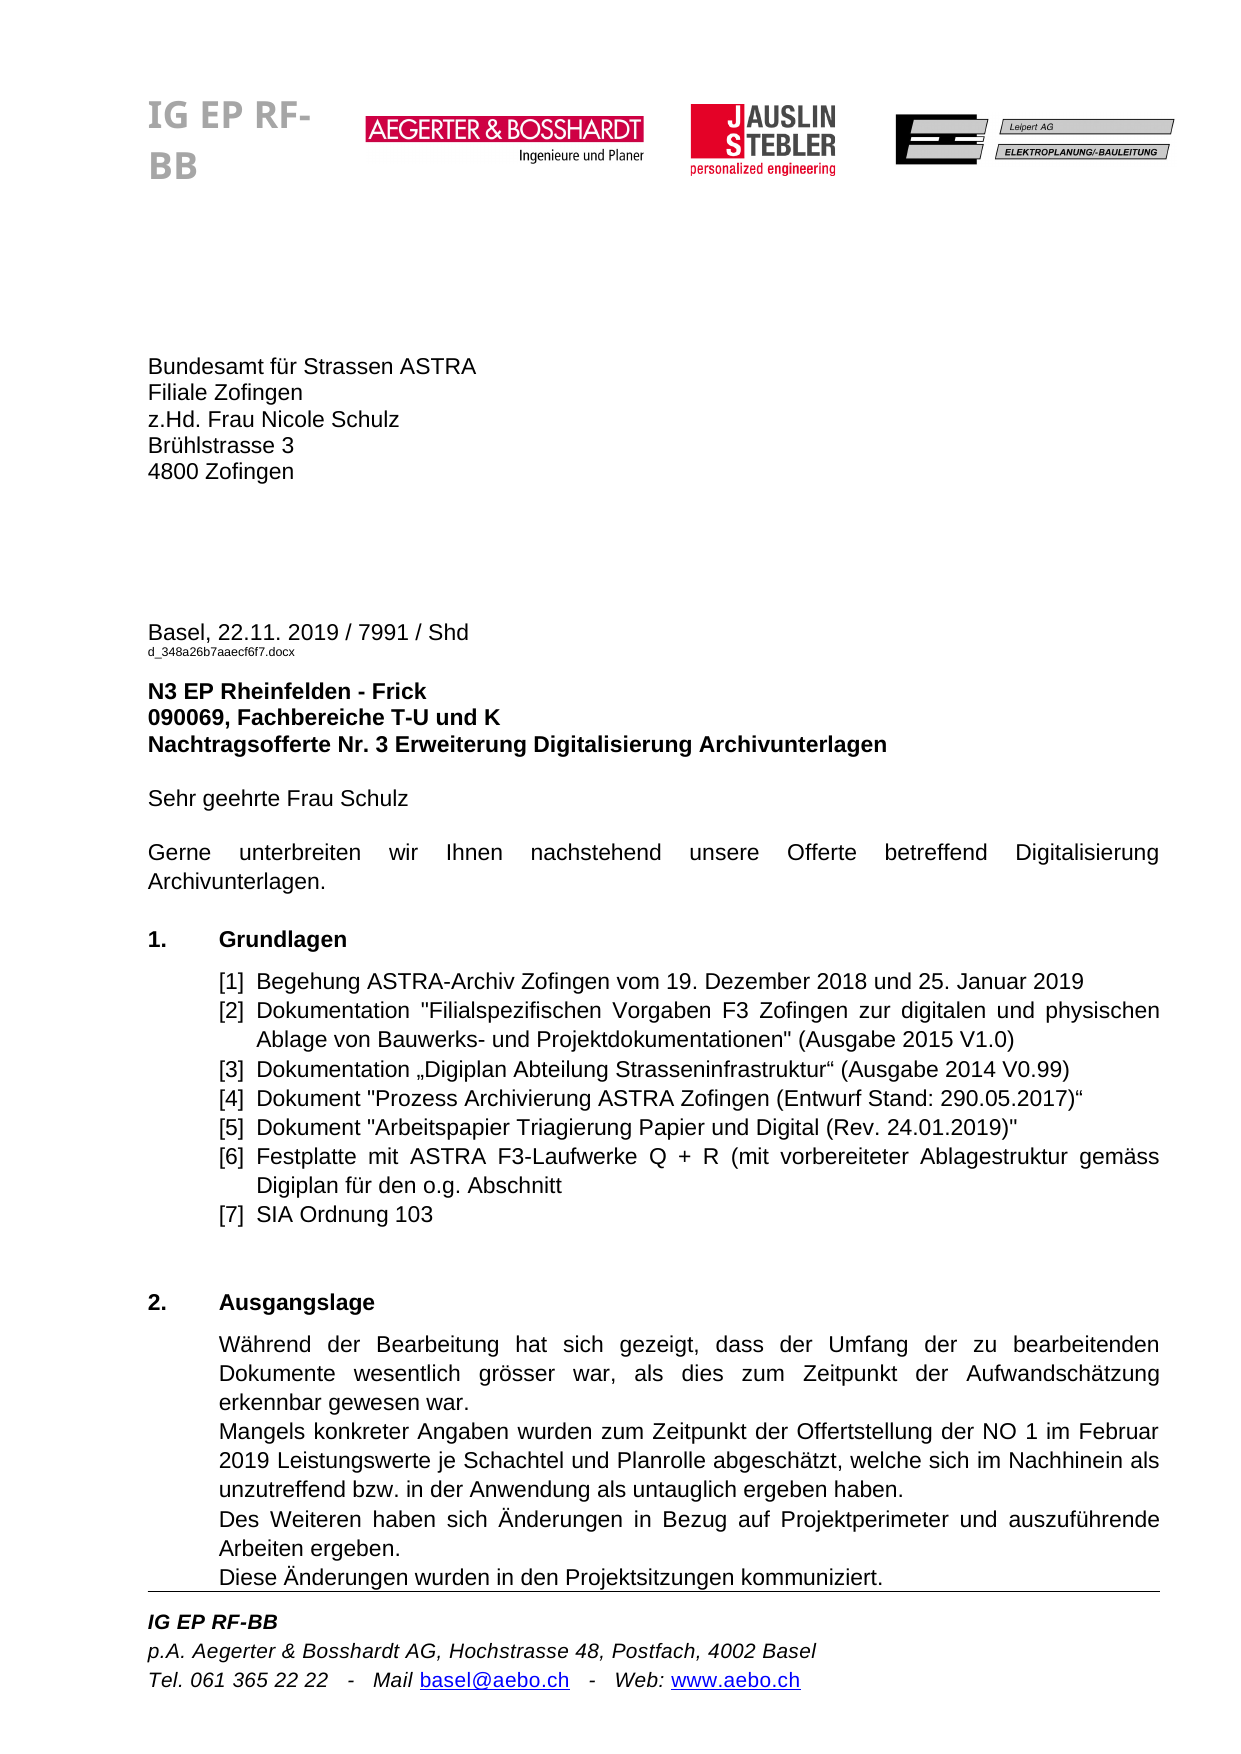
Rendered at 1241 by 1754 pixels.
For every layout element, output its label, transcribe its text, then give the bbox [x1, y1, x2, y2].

subtitle Ausgangslage [148, 1286, 1160, 1315]
table_cell Basel, 22.11. 2019 / 7991_NO 03_EP Rh-Fr Erweiterung Digit Archiv_Shd-DeF_T-U_K_20191122.docx [136, 619, 1125, 678]
list Dokument "Arbeitspapier Triagierung Papier und Digital (Rev. 24.01.2019)" [218, 1111, 1160, 1140]
text Diese Änderungen wurden in den Projektsitzungen kommuniziert. [218, 1561, 1160, 1590]
text Sehr geehrte Frau Schulz [148, 782, 1160, 811]
picture [894, 112, 1178, 167]
text Während der Bearbeitung hat sich gezeigt, dass der Umfang der zu bearbeitenden Dokumente wesentlich grösser war, als dies zum Zeitpunkt der Aufwandschätzung erkennbar gewesen war. [218, 1328, 1160, 1415]
text Des Weiteren haben sich Änderungen in Bezug auf Projektperimeter und auszuführende Arbeiten ergeben. [218, 1503, 1160, 1561]
list Dokumentation „Digiplan Abteilung Strasseninfrastruktur“ (Ausgabe 2014 V0.99) [218, 1053, 1160, 1082]
picture [365, 116, 644, 164]
table_cell N3 EP Rheinfelden - Frick 090069, Fachbereiche T-U und K Nachtragsofferte Nr. 3 Erweiterung Digitalisierung Archivunterlagen [136, 678, 1125, 757]
list Festplatte mit ASTRA F3-Laufwerke Q + R (mit vorbereiteter Ablagestruktur gemäss Digiplan für den o.g. Abschnitt [218, 1140, 1160, 1199]
text Gerne unterbreiten wir Ihnen nachstehend unsere Offerte betreffend Digitalisierung Archivunterlagen. [148, 836, 1160, 894]
list SIA Ordnung 103 [218, 1199, 1160, 1228]
table_header Bundesamt für Strassen ASTRA Filiale Zofingen z.Hd. Frau Nicole Schulz Brühlstrasse 3 4800 Zofingen [136, 353, 1152, 619]
list Begehung ASTRA-Archiv Zofingen vom 19. Dezember 2018 und 25. Januar 2019 [218, 965, 1160, 994]
text Mangels konkreter Angaben wurden zum Zeitpunkt der Offertstellung der NO 1 im Februar 2019 Leistungswerte je Schachtel und Planrolle abgeschätzt, welche sich im Nachhinein als unzutreffend bzw. in der Anwendung als untauglich ergeben haben. [218, 1415, 1160, 1503]
subtitle Grundlagen [148, 924, 1160, 953]
list Dokumentation "Filialspezifischen Vorgaben F3 Zofingen zur digitalen und physischen Ablage von Bauwerks- und Projektdokumentationen" (Ausgabe 2015 V1.0) [218, 994, 1160, 1053]
picture [690, 104, 836, 176]
list Dokument "Prozess Archivierung ASTRA Zofingen (Entwurf Stand: 290.05.2017)“ [218, 1082, 1160, 1111]
